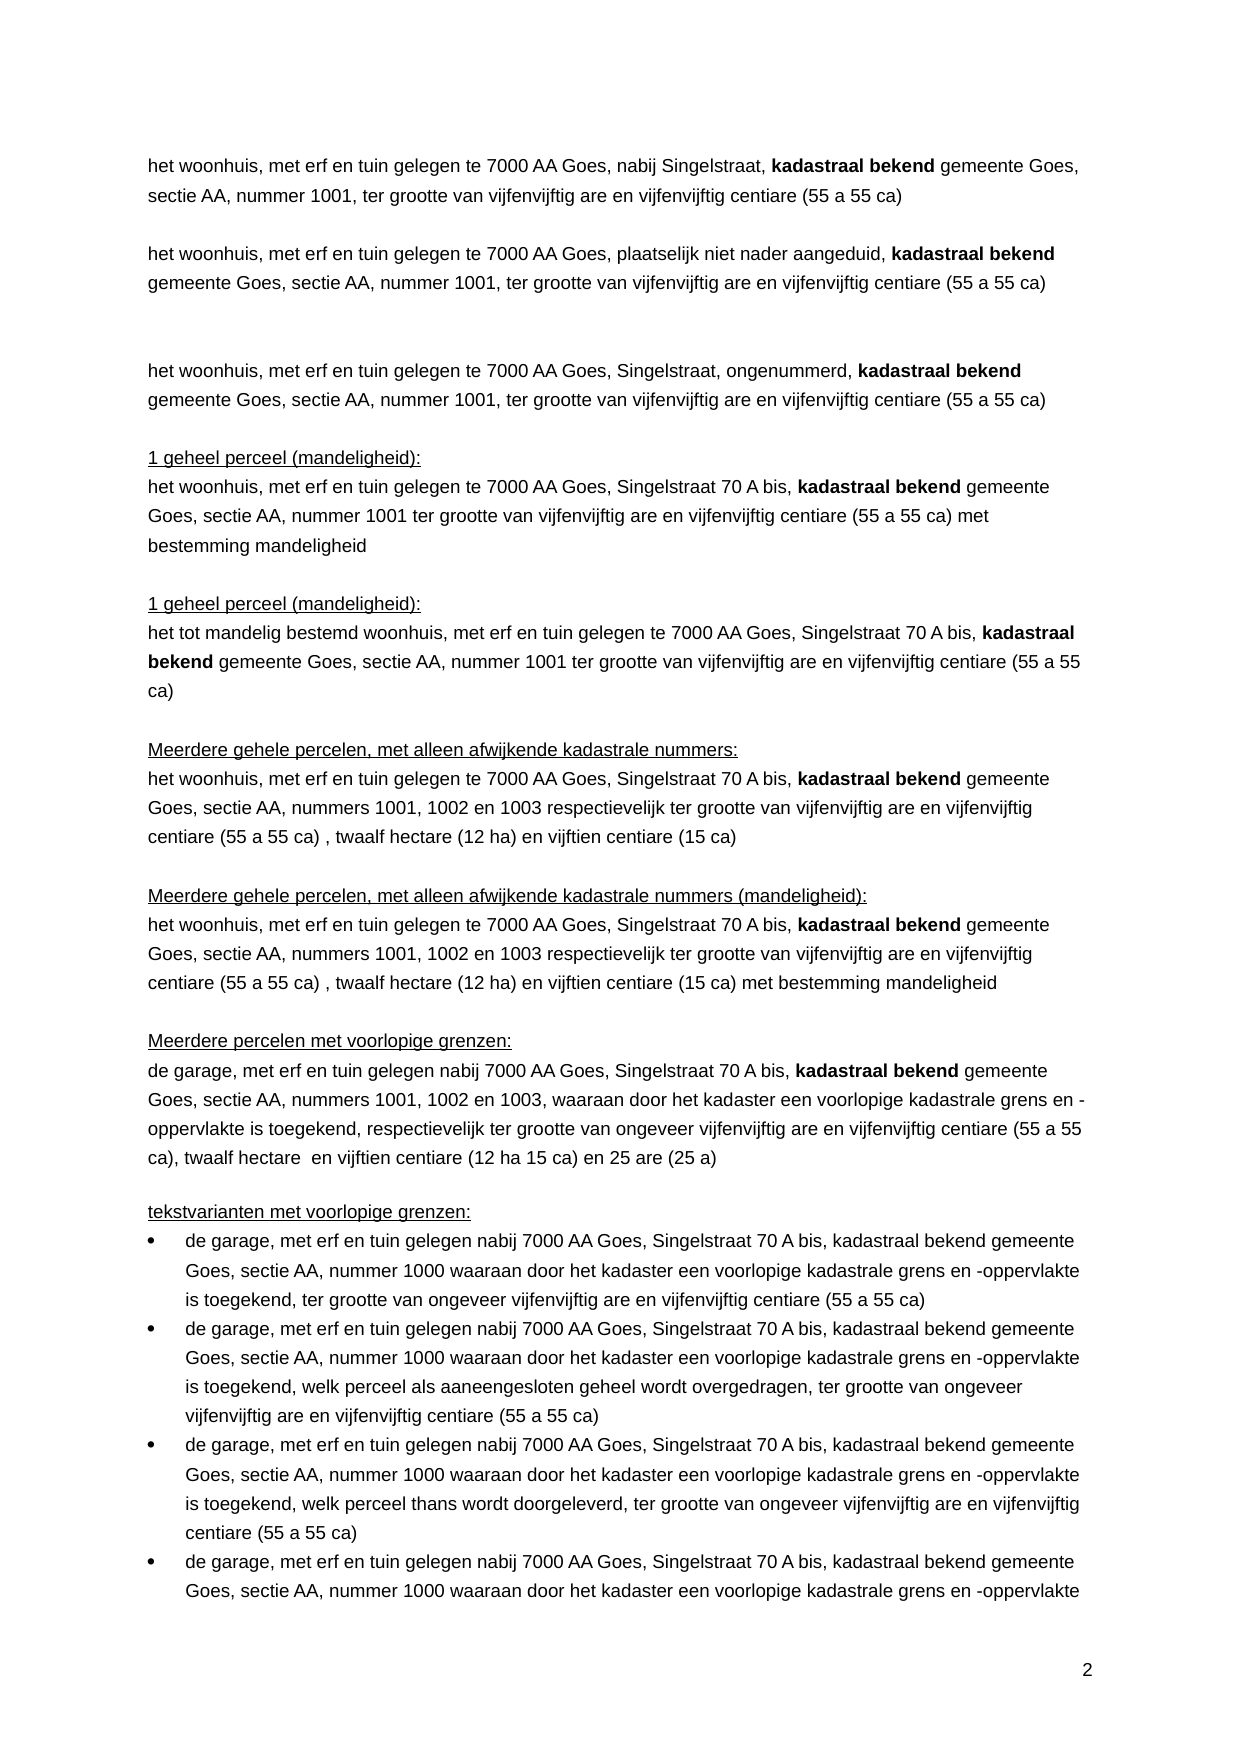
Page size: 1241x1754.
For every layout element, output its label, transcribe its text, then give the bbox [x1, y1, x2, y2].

subtitle tekstvarianten met voorlopige grenzen: [148, 1193, 1093, 1223]
text het woonhuis, met erf en tuin gelegen te 7000 AA Goes, Singelstraat bis, kadastraal bekend gemeente Goes, sectie AA, nummers 1001, 1002 en 1003 respectievelijk ter grootte van vijfenvijftig are en vijfenvijftig centiare ( 55 ca) , twaalf hectare () en vijftien centiare (15 ca) met bestemming mandeligheid [148, 906, 1093, 993]
text de garage, met erf en tuin gelegen nabij 7000 AA Goes, Singelstraat bis, kadastraal bekend gemeente Goes, sectie AA, nummers 1001, 1002 en 1003, waaraan door het kadaster een voorlopige kadastrale grens en -oppervlakte is toegekend, respectievelijk ter grootte van ongeveer vijfenvijftig are en vijfenvijftig centiare ( 55 ca), twaalf hectare en vijftien centiare ( 15 ca) en 25 are () [148, 1052, 1093, 1168]
list de garage, met erf en tuin gelegen nabij 7000 AA Goes, Singelstraat bis, kadastraal bekend gemeente Goes, sectie AA, nummer 1000 waaraan door het kadaster een voorlopige kadastrale grens en -oppervlakte is toegekend, ter grootte van ongeveer vijfenvijftig are en vijfenvijftig centiare ( 55 ca) [148, 1223, 1093, 1310]
text 1 geheel perceel (mandeligheid): [148, 585, 1093, 614]
text het woonhuis, met erf en tuin gelegen te 7000 AA Goes, plaatselijk niet nader aangeduid, kadastraal bekend gemeente Goes, sectie AA, nummer 1001, ter grootte van vijfenvijftig are en vijfenvijftig centiare ( 55 ca) [148, 235, 1093, 293]
text Meerdere gehele percelen, met alleen afwijkende kadastrale nummers: [148, 731, 1093, 760]
list de garage, met erf en tuin gelegen nabij 7000 AA Goes, Singelstraat bis, kadastraal bekend gemeente Goes, sectie AA, nummer 1000 waaraan door het kadaster een voorlopige kadastrale grens en -oppervlakte is toegekend, welk perceel als aaneengesloten geheel wordt overgedragen, ter grootte van ongeveer vijfenvijftig are en vijfenvijftig centiare ( 55 ca) [148, 1310, 1093, 1427]
text het tot mandelig bestemd woonhuis, met erf en tuin gelegen te 7000 AA Goes, Singelstraat bis, kadastraal bekend gemeente Goes, sectie AA, nummer 1001 ter grootte van vijfenvijftig are en vijfenvijftig centiare ( 55 ca) [148, 614, 1093, 702]
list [148, 1543, 1093, 1602]
text het woonhuis, met erf en tuin gelegen te 7000 AA Goes, nabij Singelstraat, kadastraal bekend gemeente Goes, sectie AA, nummer 1001, ter grootte van vijfenvijftig are en vijfenvijftig centiare ( 55 ca) [148, 148, 1093, 206]
list de garage, met erf en tuin gelegen nabij 7000 AA Goes, Singelstraat bis, kadastraal bekend gemeente Goes, sectie AA, nummer 1000 waaraan door het kadaster een voorlopige kadastrale grens en -oppervlakte is toegekend, welk perceel thans wordt doorgeleverd, ter grootte van ongeveer vijfenvijftig are en vijfenvijftig centiare ( 55 ca) [148, 1427, 1093, 1543]
text 1 geheel perceel (mandeligheid): [148, 439, 1093, 468]
text Meerdere percelen met voorlopige grenzen: [148, 1023, 1093, 1052]
text het woonhuis, met erf en tuin gelegen te 7000 AA Goes, Singelstraat, ongenummerd, kadastraal bekend gemeente Goes, sectie AA, nummer 1001, ter grootte van vijfenvijftig are en vijfenvijftig centiare ( 55 ca) [148, 352, 1093, 410]
text het woonhuis, met erf en tuin gelegen te 7000 AA Goes, Singelstraat bis, kadastraal bekend gemeente Goes, sectie AA, nummer 1001 ter grootte van vijfenvijftig are en vijfenvijftig centiare ( 55 ca) met bestemming mandeligheid [148, 468, 1093, 556]
text Meerdere gehele percelen, met alleen afwijkende kadastrale nummers (mandeligheid): [148, 877, 1093, 906]
text het woonhuis, met erf en tuin gelegen te 7000 AA Goes, Singelstraat bis, kadastraal bekend gemeente Goes, sectie AA, nummers 1001, 1002 en 1003 respectievelijk ter grootte van vijfenvijftig are en vijfenvijftig centiare ( 55 ca) , twaalf hectare () en vijftien centiare (15 ca) [148, 760, 1093, 848]
